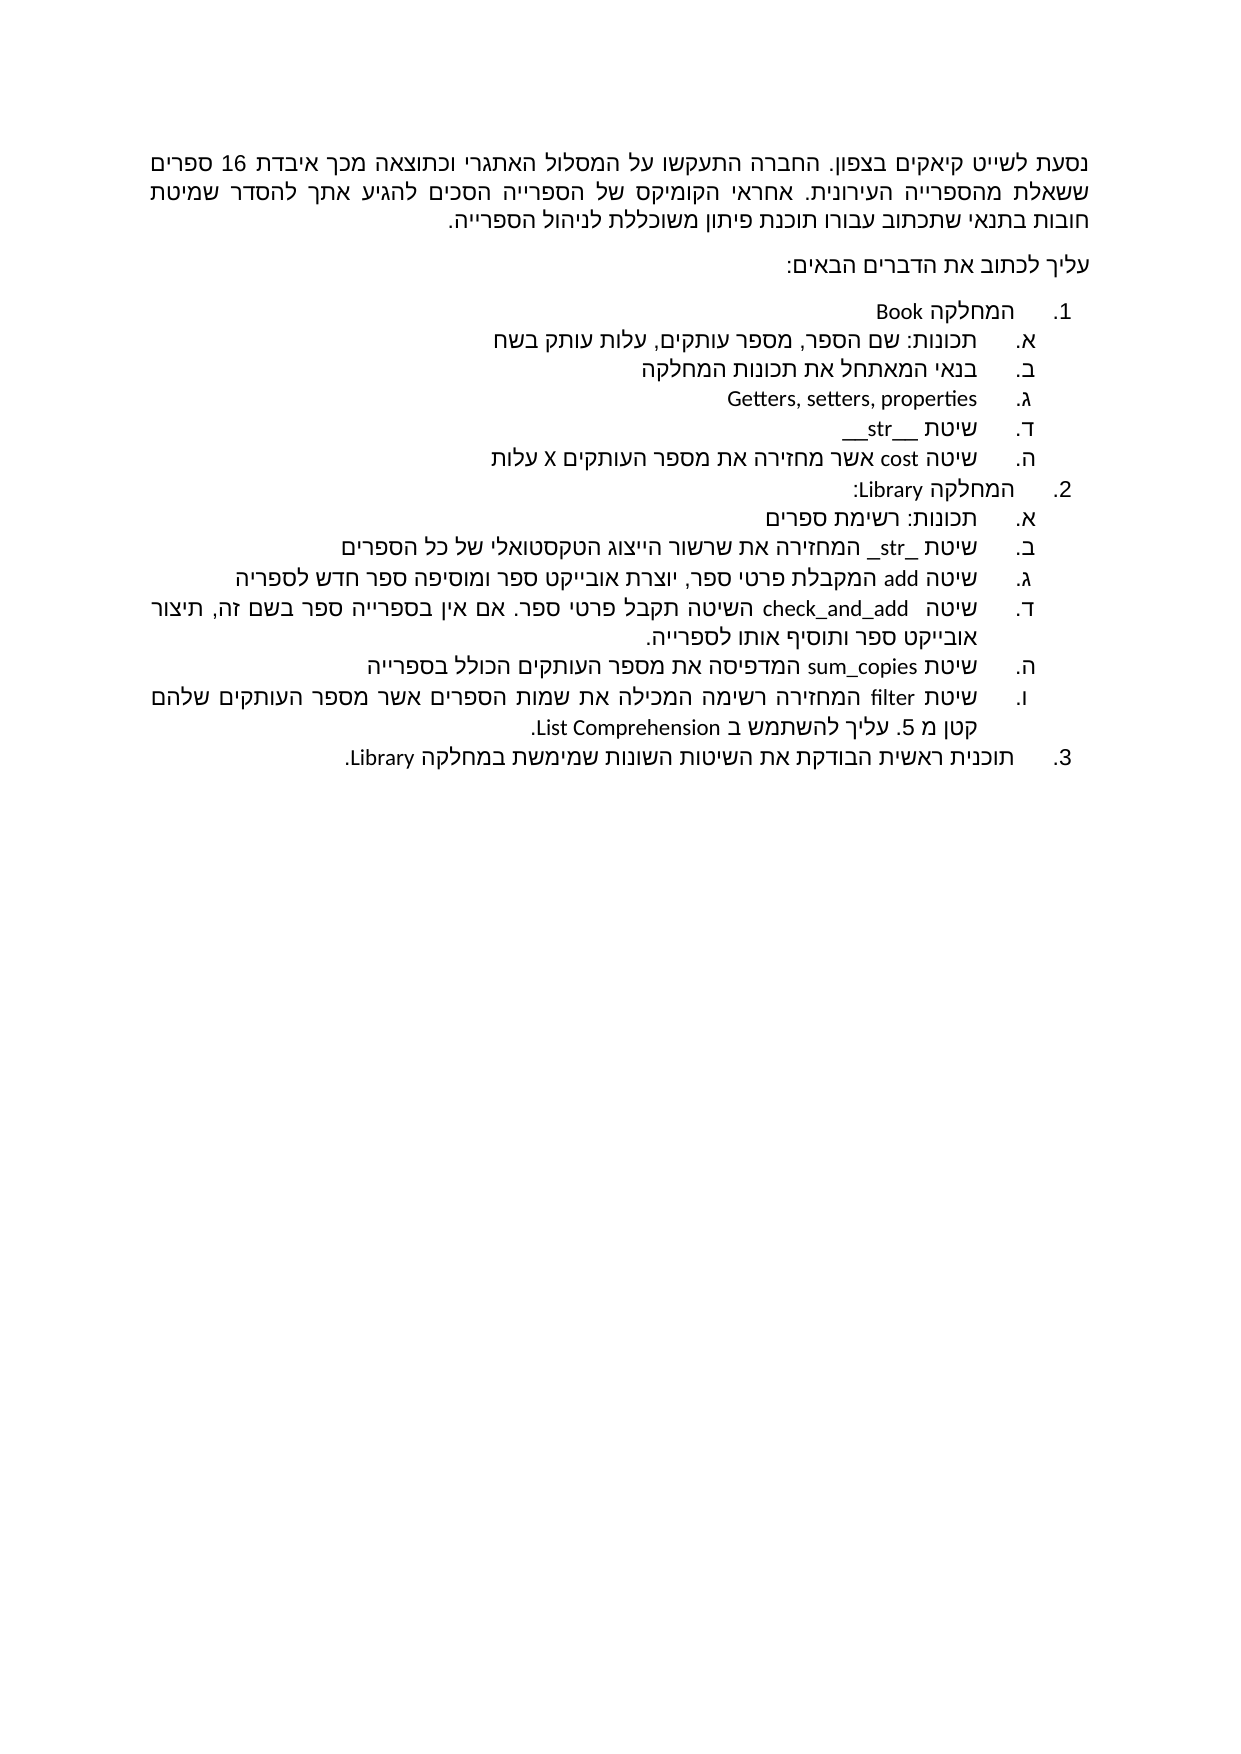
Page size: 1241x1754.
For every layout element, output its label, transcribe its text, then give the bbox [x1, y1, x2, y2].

list תכונות: רשימת ספרים [150, 505, 1015, 531]
list שיטה add המקבלת פרטי ספר, יוצרת אובייקט ספר ומוסיפה ספר חדש לספריה [150, 564, 1015, 592]
list שיטת filter המחזירה רשימה המכילה את שמות הספרים אשר מספר העותקים שלהם קטן מ 5. עליך להשתמש ב List Comprehension. [150, 683, 1015, 741]
list תוכנית ראשית הבודקת את השיטות השונות שמימשת במחלקה Library. [150, 743, 1053, 771]
list בנאי המאתחל את תכונות המחלקה [150, 356, 1015, 382]
list שיטת sum_copies המדפיסה את מספר העותקים הכולל בספרייה [150, 652, 1015, 680]
list תכונות: שם הספר, מספר עותקים, עלות עותק בשח [150, 327, 1015, 354]
list המחלקה Library: [150, 475, 1053, 503]
list שיטה cost אשר מחזירה את מספר העותקים X עלות [150, 444, 1015, 473]
text נסעת לשייט קיאקים בצפון. החברה התעקשו על המסלול האתגרי וכתוצאה מכך איבדת 16 ספרים ששאלת מהספרייה העירונית. אחראי הקומיקס של הספרייה הסכים להגיע אתך להסדר שמיטת חובות בתנאי שתכתוב עבורו תוכנת פיתון משוכללת לניהול הספרייה. [150, 150, 1090, 233]
list שיטת _str_ המחזירה את שרשור הייצוג הטקסטואלי של כל הספרים [150, 533, 1015, 561]
list שיטת __str__ [150, 414, 1015, 442]
list המחלקה Book [150, 297, 1053, 325]
text עליך לכתוב את הדברים הבאים: [150, 252, 1090, 278]
list שיטה check_and_add השיטה תקבל פרטי ספר. אם אין בספרייה ספר בשם זה, תיצור אובייקט ספר ותוסיף אותו לספרייה. [150, 594, 1015, 650]
list Getters, setters, properties [150, 384, 1015, 412]
